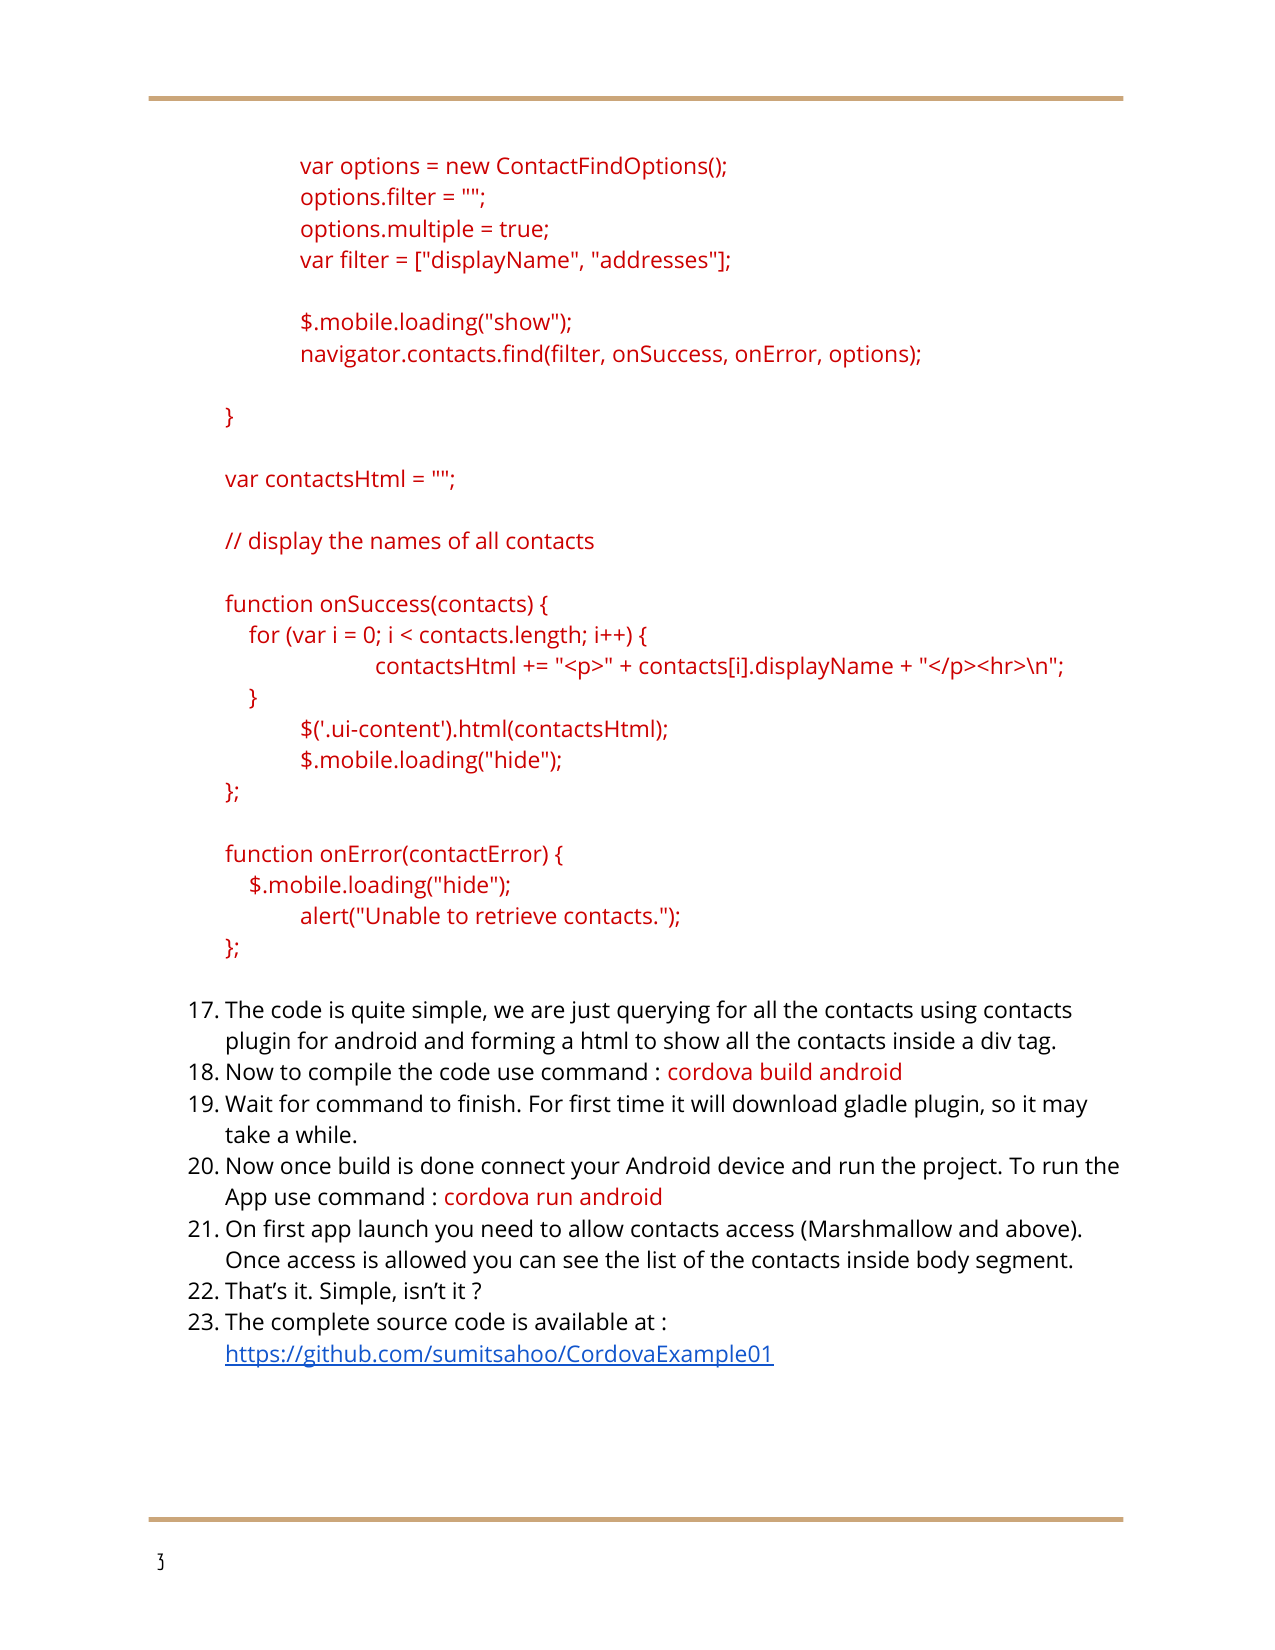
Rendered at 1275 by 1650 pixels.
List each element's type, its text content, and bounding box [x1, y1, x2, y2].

text options.filter = ""; [225, 181, 1125, 212]
text $.mobile.loading("show"); [225, 306, 1125, 337]
text } [150, 400, 1125, 431]
list On first app launch you need to allow contacts access (Marshmallow and above). Once access is allowed you can see the list of the contacts inside body segment. [187, 1212, 1125, 1275]
text function onError(contactError) { [225, 837, 1125, 869]
list Now once build is done connect your Android device and run the project. To run the App use command : cordova run android [187, 1150, 1125, 1212]
text }; [225, 931, 1125, 962]
text for (var i = 0; i < contacts.length; i++) { [225, 619, 1125, 650]
text function onSuccess(contacts) { [225, 587, 1125, 619]
text $('.ui-content').html(contactsHtml); [225, 712, 1125, 744]
text $.mobile.loading("hide"); [225, 744, 1125, 775]
list Wait for command to finish. For first time it will download gladle plugin, so it may take a while. [187, 1087, 1125, 1150]
picture [148, 1517, 1124, 1522]
text navigator.contacts.find(filter, onSuccess, onError, options); [225, 337, 1125, 369]
text }; [225, 775, 1125, 806]
text var options = new ContactFindOptions(); [225, 150, 1125, 181]
list That’s it. Simple, isn’t it ? [187, 1275, 1125, 1306]
text alert("Unable to retrieve contacts."); [225, 900, 1125, 931]
picture [148, 96, 1124, 101]
text var filter = ["displayName", "addresses"]; [225, 244, 1125, 275]
text // display the names of all contacts [225, 525, 1125, 556]
list The code is quite simple, we are just querying for all the contacts using contacts plugin for android and forming a html to show all the contacts inside a div tag. [187, 994, 1125, 1056]
text contactsHtml += "<p>" + contacts[i].displayName + "</p><hr>\n"; [225, 650, 1125, 681]
list Now to compile the code use command : cordova build android [187, 1056, 1125, 1087]
text var contactsHtml = ""; [225, 462, 1125, 494]
list The complete source code is available at : https://github.com/sumitsahoo/CordovaExample01 [187, 1306, 1125, 1369]
text } [225, 681, 1125, 712]
text options.multiple = true; [225, 212, 1125, 244]
text $.mobile.loading("hide"); [225, 869, 1125, 900]
